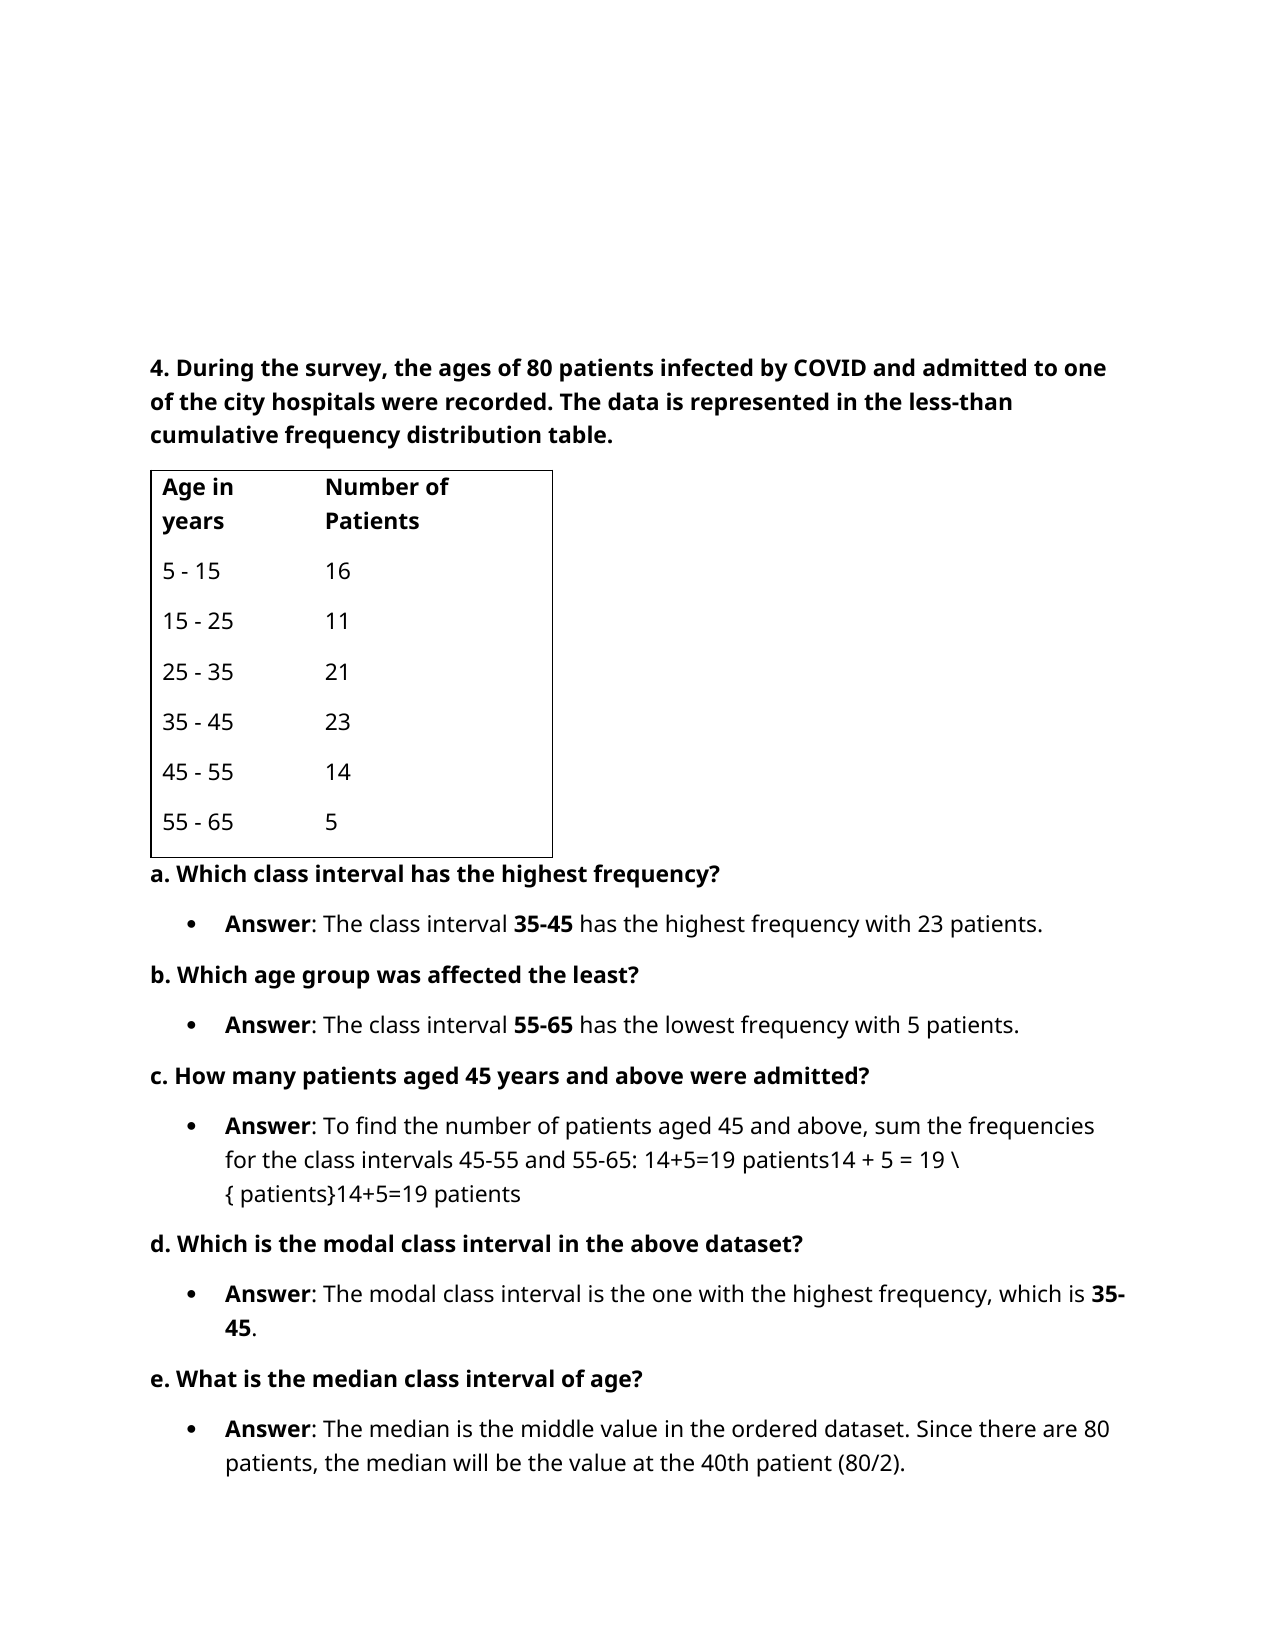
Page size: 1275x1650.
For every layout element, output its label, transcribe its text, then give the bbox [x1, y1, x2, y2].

list Answer: The class interval 55-65 has the lowest frequency with 5 patients. [187, 1009, 1125, 1040]
table_header Age in years [152, 471, 313, 555]
table_header Number of Patients [313, 471, 552, 555]
table_cell 11 [313, 605, 552, 656]
text 4. During the survey, the ages of 80 patients infected by COVID and admitted to one of the city hospitals were recorded. The data is represented in the less-than cumulative frequency distribution table. [150, 352, 1125, 450]
table_cell 5 [313, 806, 552, 856]
table_cell 35 - 45 [152, 706, 313, 756]
text e. What is the median class interval of age? [150, 1362, 1125, 1394]
text a. Which class interval has the highest frequency? [150, 858, 1125, 889]
list Answer: The modal class interval is the one with the highest frequency, which is 35-45. [187, 1278, 1125, 1343]
table_cell 25 - 35 [152, 656, 313, 706]
table_cell 45 - 55 [152, 756, 313, 806]
table_cell 5 - 15 [152, 555, 313, 605]
list Answer: The class interval 35-45 has the highest frequency with 23 patients. [187, 908, 1125, 939]
text c. How many patients aged 45 years and above were admitted? [150, 1059, 1125, 1091]
text b. Which age group was affected the least? [150, 959, 1125, 990]
table_cell 15 - 25 [152, 605, 313, 656]
list Answer: The median is the middle value in the ordered dataset. Since there are 80 patients, the median will be the value at the 40th patient (80/2). [187, 1413, 1125, 1478]
text d. Which is the modal class interval in the above dataset? [150, 1228, 1125, 1259]
table_cell 21 [313, 656, 552, 706]
table_cell 14 [313, 756, 552, 806]
table_cell 55 - 65 [152, 806, 313, 856]
table_cell 16 [313, 555, 552, 605]
list Answer: To find the number of patients aged 45 and above, sum the frequencies for the class intervals 45-55 and 55-65: 14+5=19 patients14 + 5 = 19 \{ patients}14+5=19 patients [187, 1110, 1125, 1209]
table_cell 23 [313, 706, 552, 756]
